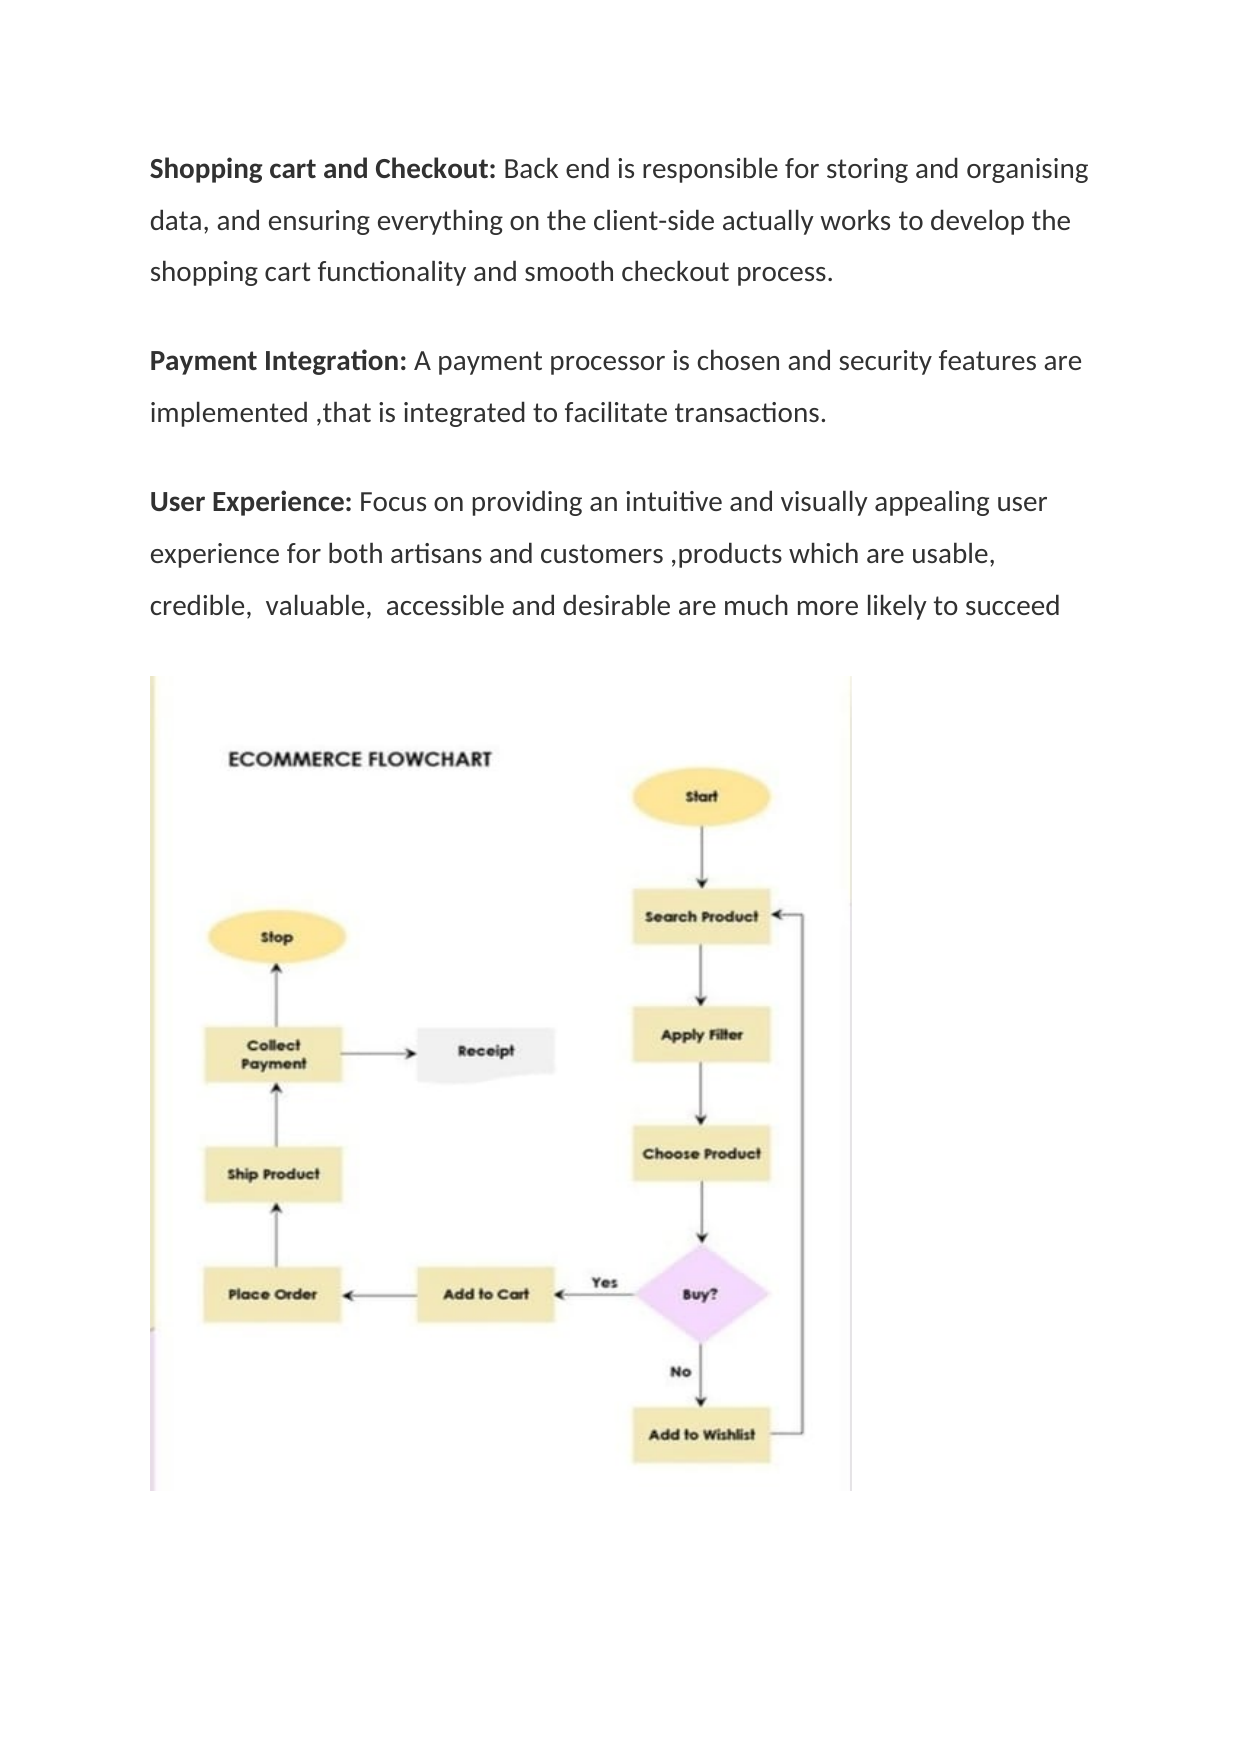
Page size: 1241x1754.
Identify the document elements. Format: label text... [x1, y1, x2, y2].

text Shopping cart and Checkout: Back end is responsible for storing and organising data, and ensuring everything on the client-side actually works to develop the shopping cart functionality and smooth checkout process. [149, 150, 1090, 289]
picture [150, 676, 852, 1491]
text Payment Integration: A payment processor is chosen and security features are implemented ,that is integrated to facilitate transactions. [149, 342, 1090, 430]
text User Experience: Focus on providing an intuitive and visually appealing user experience for both artisans and customers ,products which are usable, credible, valuable, accessible and desirable are much more likely to succeed [149, 483, 1090, 622]
